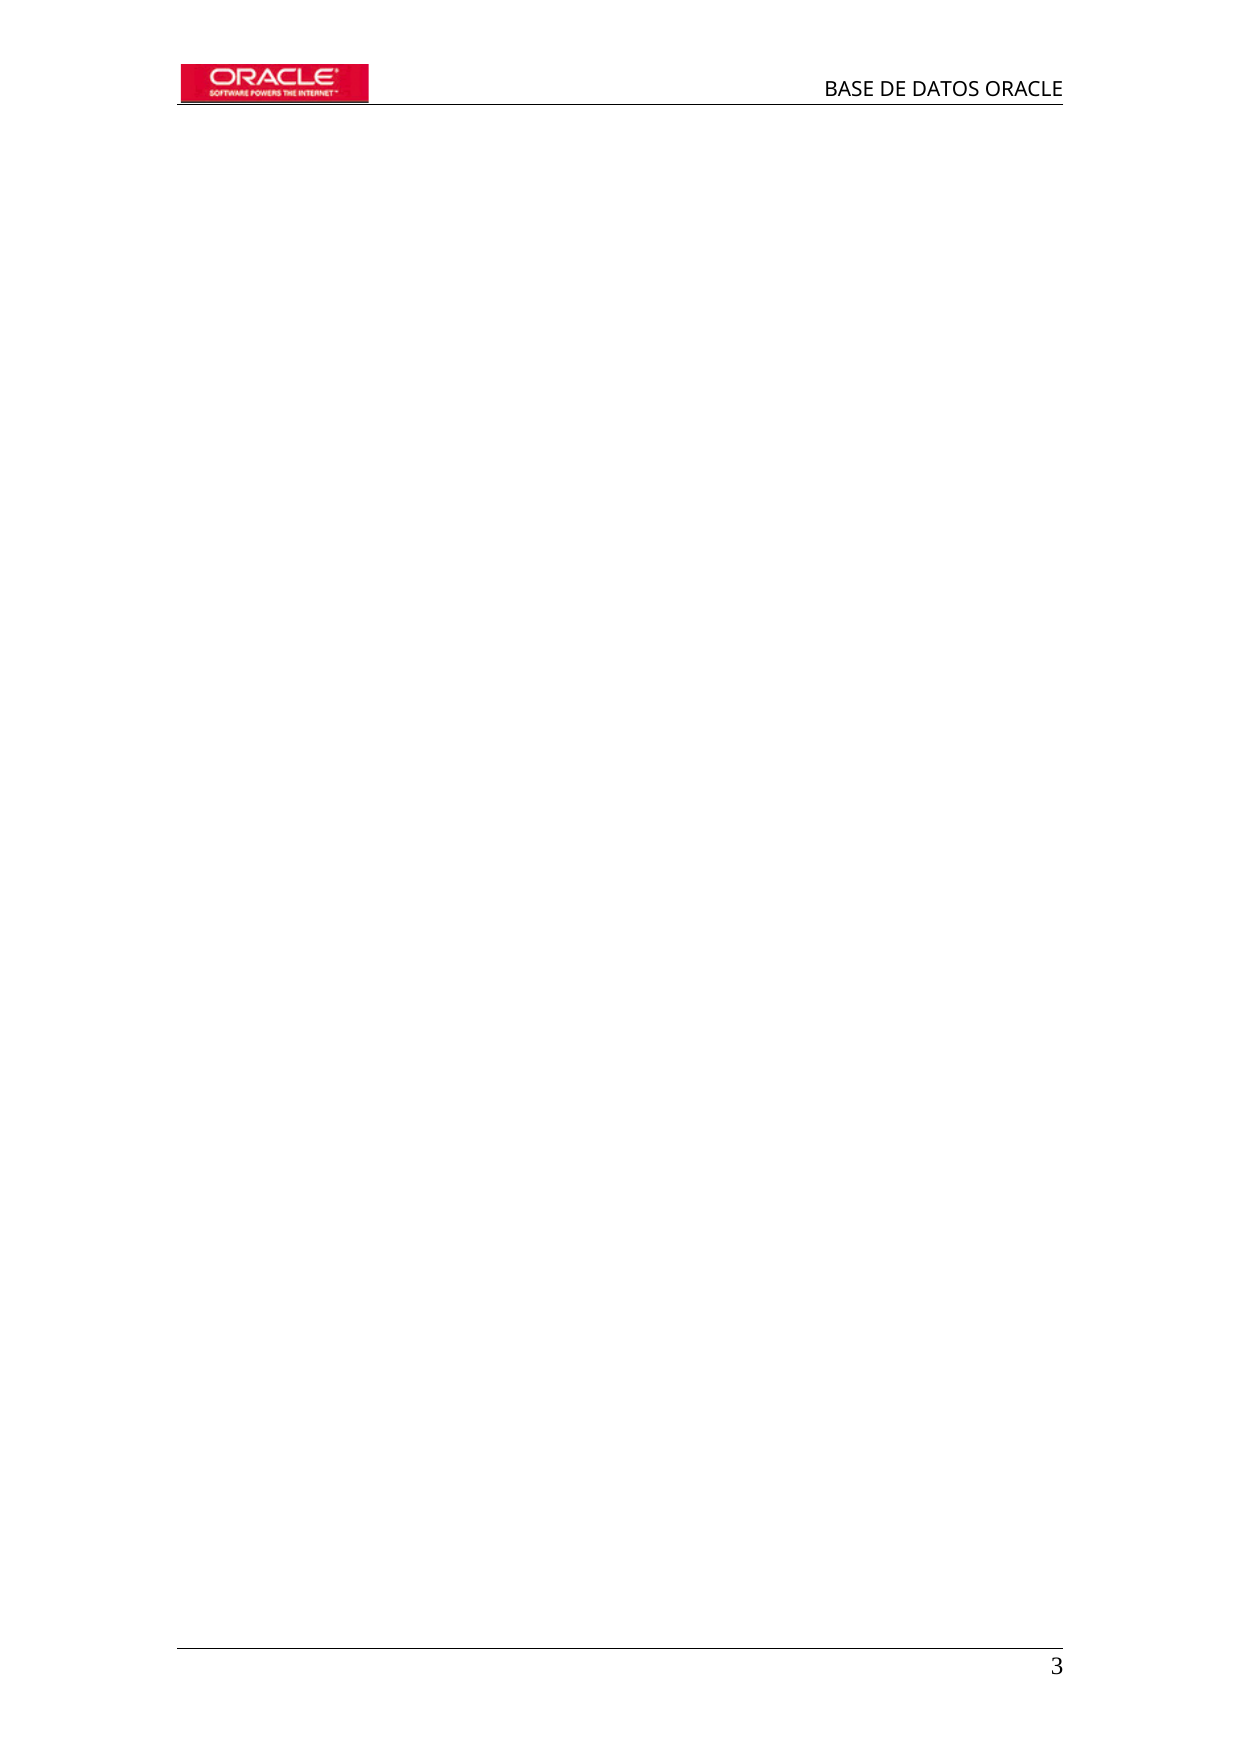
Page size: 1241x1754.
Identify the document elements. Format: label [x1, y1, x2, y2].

picture [180, 64, 369, 103]
